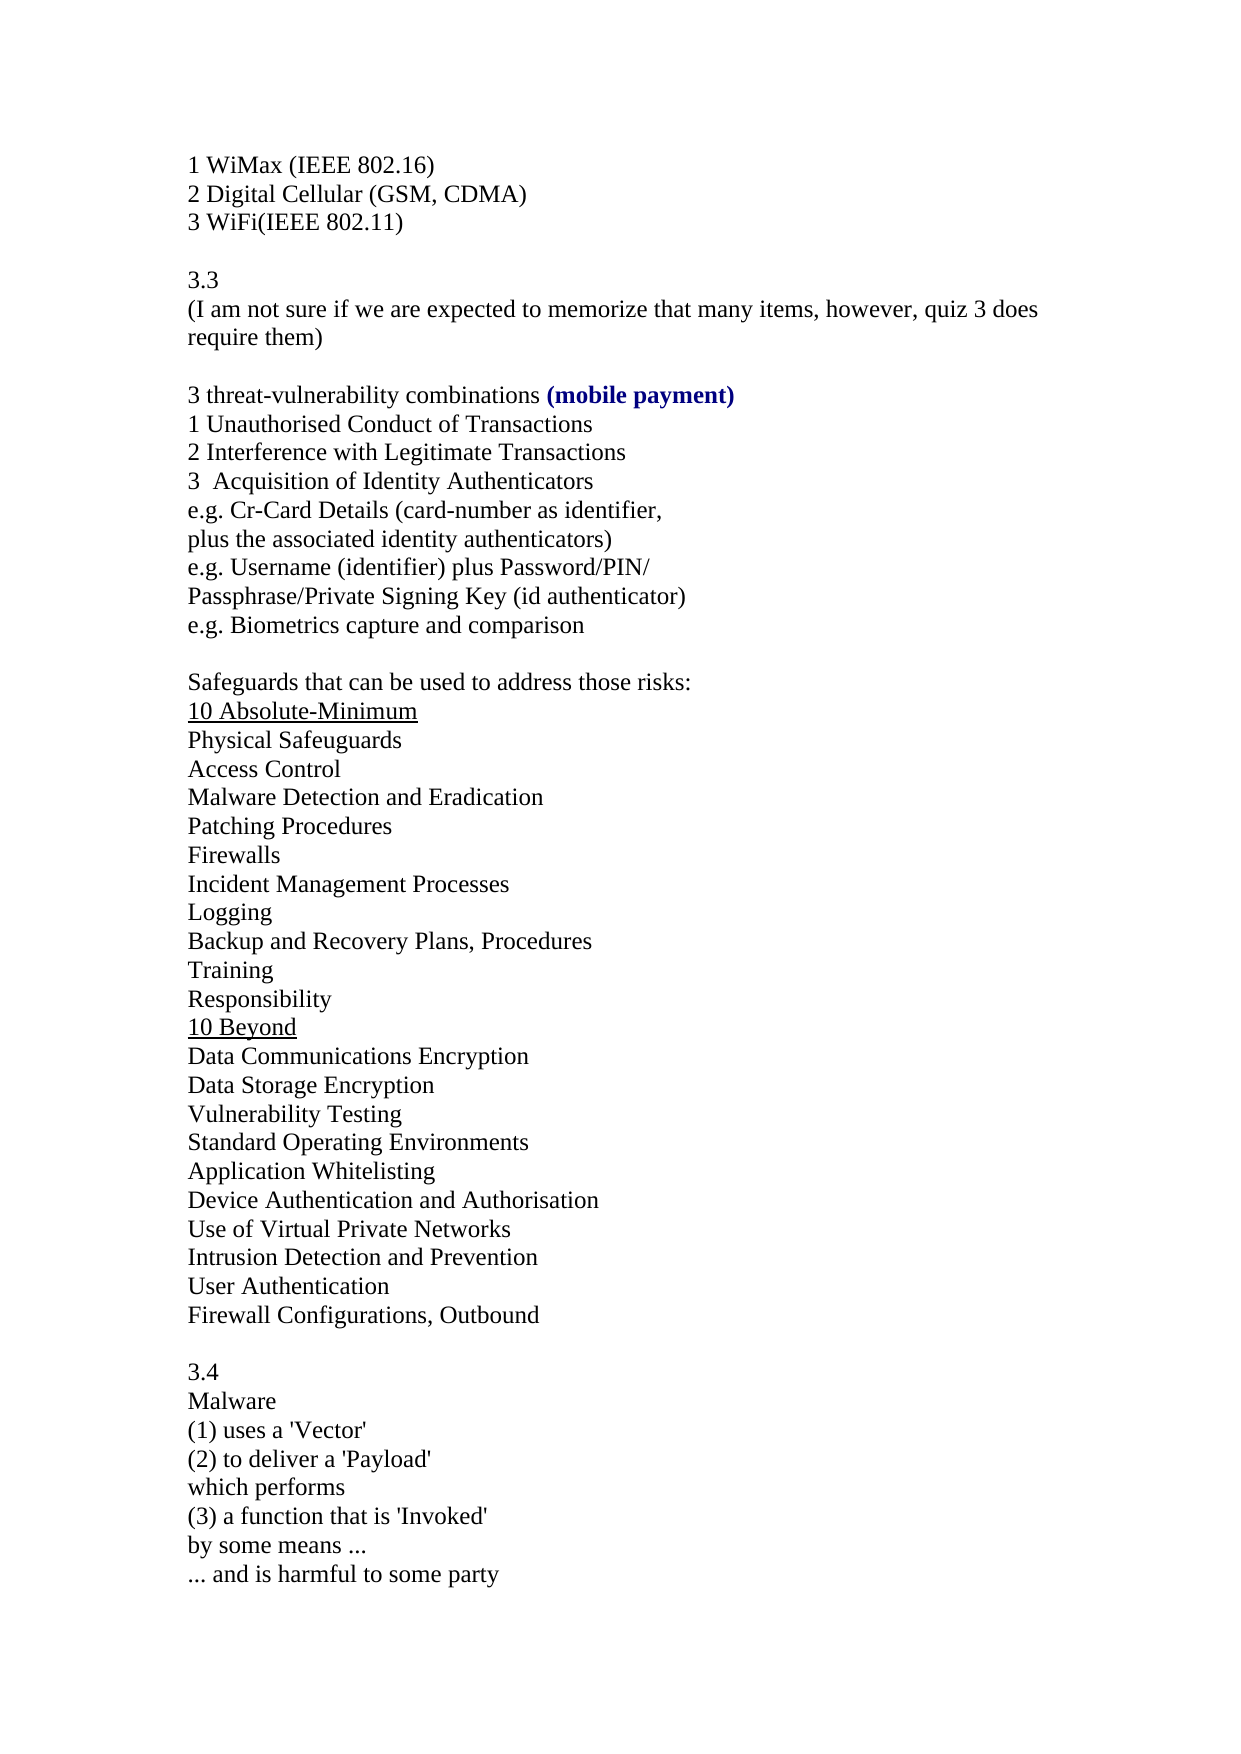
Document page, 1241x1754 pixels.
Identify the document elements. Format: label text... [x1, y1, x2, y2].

text Physical Safeuguards [187, 725, 1053, 754]
text by some means ... [187, 1530, 1053, 1559]
text Data Communications Encryption [187, 1041, 1053, 1070]
text Backup and Recovery Plans, Procedures [187, 926, 1053, 955]
text Firewall Configurations, Outbound [187, 1300, 1053, 1329]
text Access Control [187, 754, 1053, 782]
text User Authentication [187, 1271, 1053, 1300]
text Malware Detection and Eradication [187, 782, 1053, 811]
text (3) a function that is 'Invoked' [187, 1501, 1053, 1530]
text Patching Procedures [187, 811, 1053, 840]
text Training [187, 955, 1053, 984]
text 3 Acquisition of Identity Authenticators [187, 466, 1053, 495]
text Firewalls [187, 840, 1053, 869]
text e.g. Username (identifier) plus Password/PIN/ [187, 552, 1053, 581]
text Malware [187, 1386, 1053, 1415]
text 3.4 [187, 1357, 1053, 1386]
text (1) uses a 'Vector' [187, 1415, 1053, 1444]
text 10 Absolute-Minimum [187, 696, 1053, 725]
text plus the associated identity authenticators) [187, 524, 1053, 552]
text Vulnerability Testing [187, 1099, 1053, 1127]
text Application Whitelisting [187, 1156, 1053, 1185]
text 10 Beyond [187, 1012, 1053, 1041]
text (2) to deliver a 'Payload' [187, 1444, 1053, 1472]
text e.g. Cr-Card Details (card-number as identifier, [187, 495, 1053, 524]
text 3.3 [187, 265, 1053, 294]
text Incident Management Processes [187, 869, 1053, 897]
text Safeguards that can be used to address those risks: [187, 667, 1053, 696]
text ... and is harmful to some party [187, 1559, 1053, 1587]
text 2 Digital Cellular (GSM, CDMA) [187, 179, 1053, 207]
text Passphrase/Private Signing Key (id authenticator) [187, 581, 1053, 610]
text Device Authentication and Authorisation [187, 1185, 1053, 1214]
text 3 threat-vulnerability combinations (mobile payment) [187, 380, 1053, 409]
text Standard Operating Environments [187, 1127, 1053, 1156]
text Data Storage Encryption [187, 1070, 1053, 1099]
text Use of Virtual Private Networks [187, 1214, 1053, 1242]
text 1 WiMax (IEEE 802.16) [187, 150, 1053, 179]
text 2 Interference with Legitimate Transactions [187, 437, 1053, 466]
text (I am not sure if we are expected to memorize that many items, however, quiz 3 does require them) [187, 294, 1053, 351]
text which performs [187, 1472, 1053, 1501]
text Responsibility [187, 984, 1053, 1012]
text e.g. Biometrics capture and comparison [187, 610, 1053, 639]
text 3 WiFi(IEEE 802.11) [187, 207, 1053, 236]
text Intrusion Detection and Prevention [187, 1242, 1053, 1271]
text Logging [187, 897, 1053, 926]
text 1 Unauthorised Conduct of Transactions [187, 409, 1053, 437]
